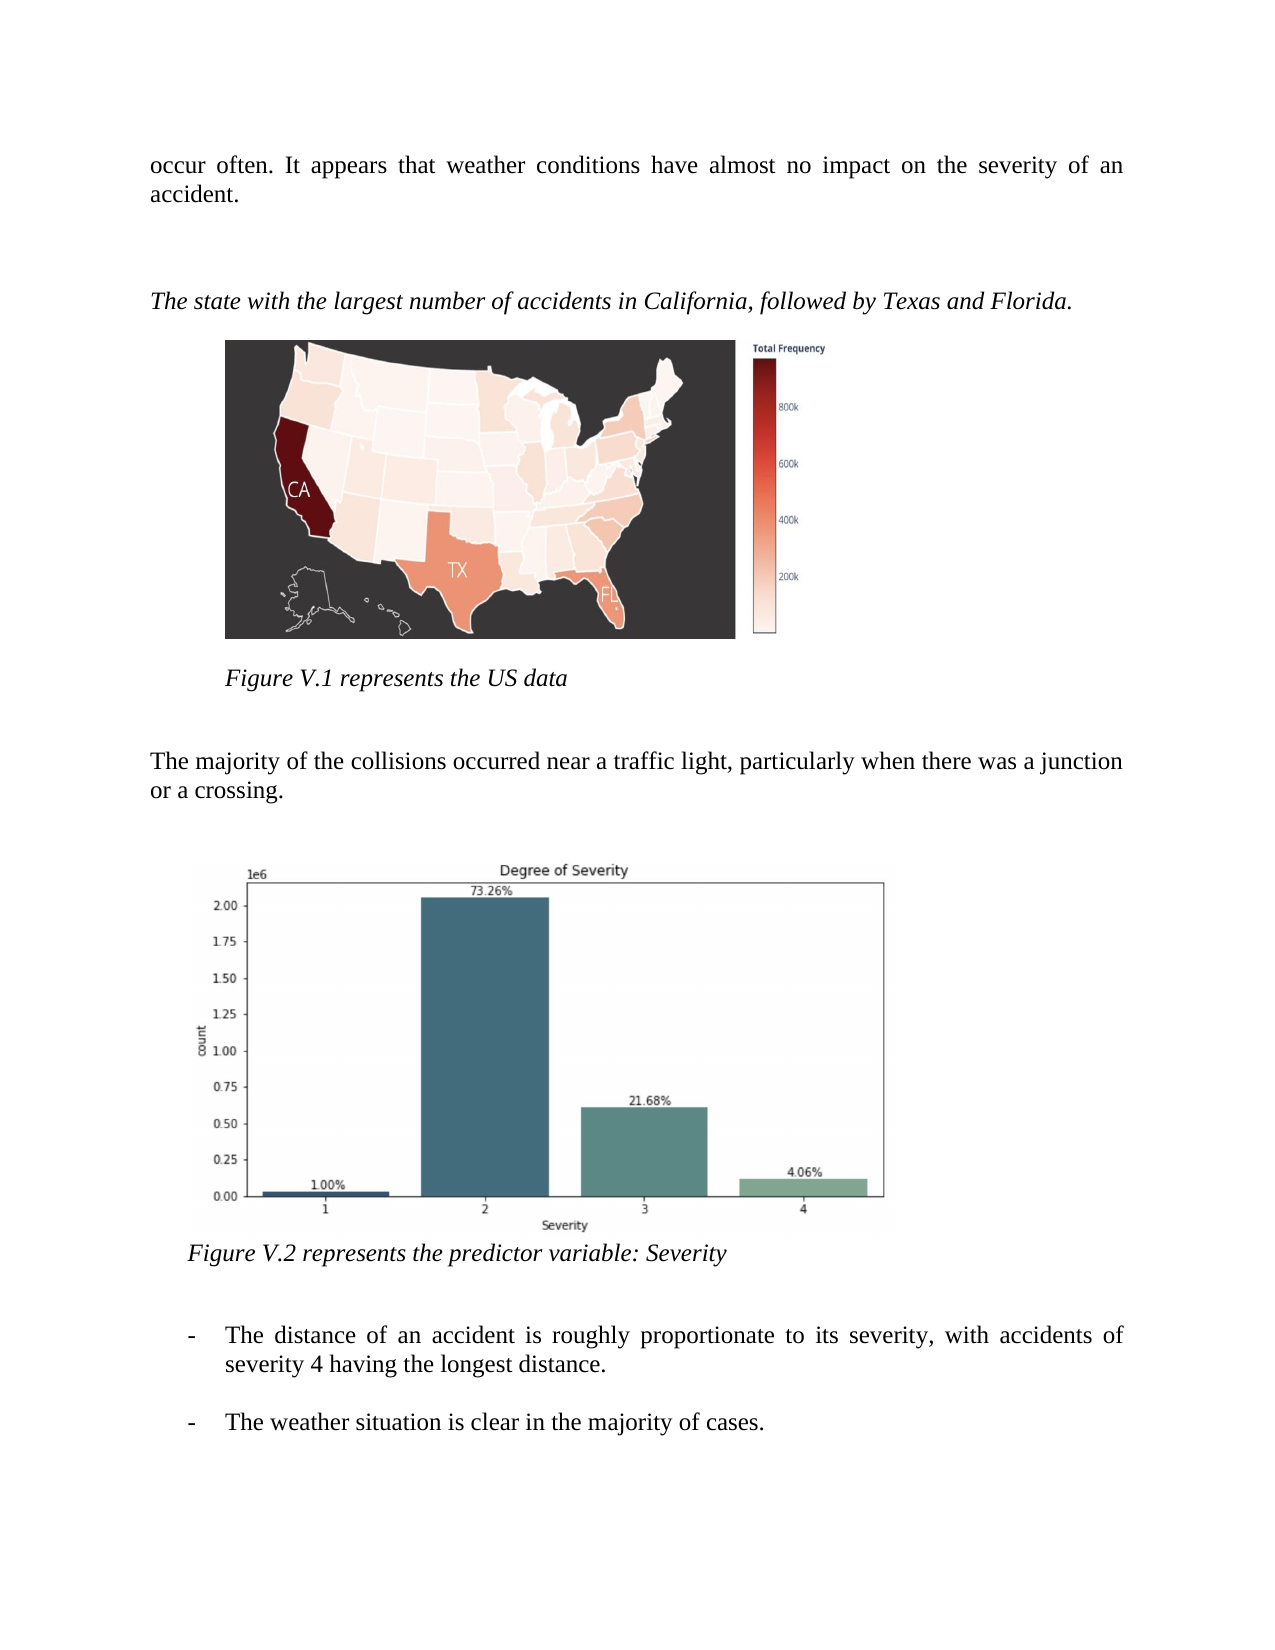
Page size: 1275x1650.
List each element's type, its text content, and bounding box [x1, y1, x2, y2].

text The state with the largest number of accidents in California, followed by Texas and Florida. [150, 286, 1125, 315]
picture [225, 340, 826, 639]
text Figure V.1 represents the US data [225, 663, 1125, 692]
picture [187, 857, 899, 1238]
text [150, 150, 1125, 207]
text The majority of the collisions occurred near a traffic light, particularly when there was a junction or a crossing. [150, 746, 1125, 803]
list Figure V.2 represents the predictor variable: Severity [187, 1238, 1125, 1267]
list The distance of an accident is roughly proportionate to its severity, with accidents of severity 4 having the longest distance. [187, 1320, 1125, 1378]
list The weather situation is clear in the majority of cases. [187, 1407, 1125, 1435]
